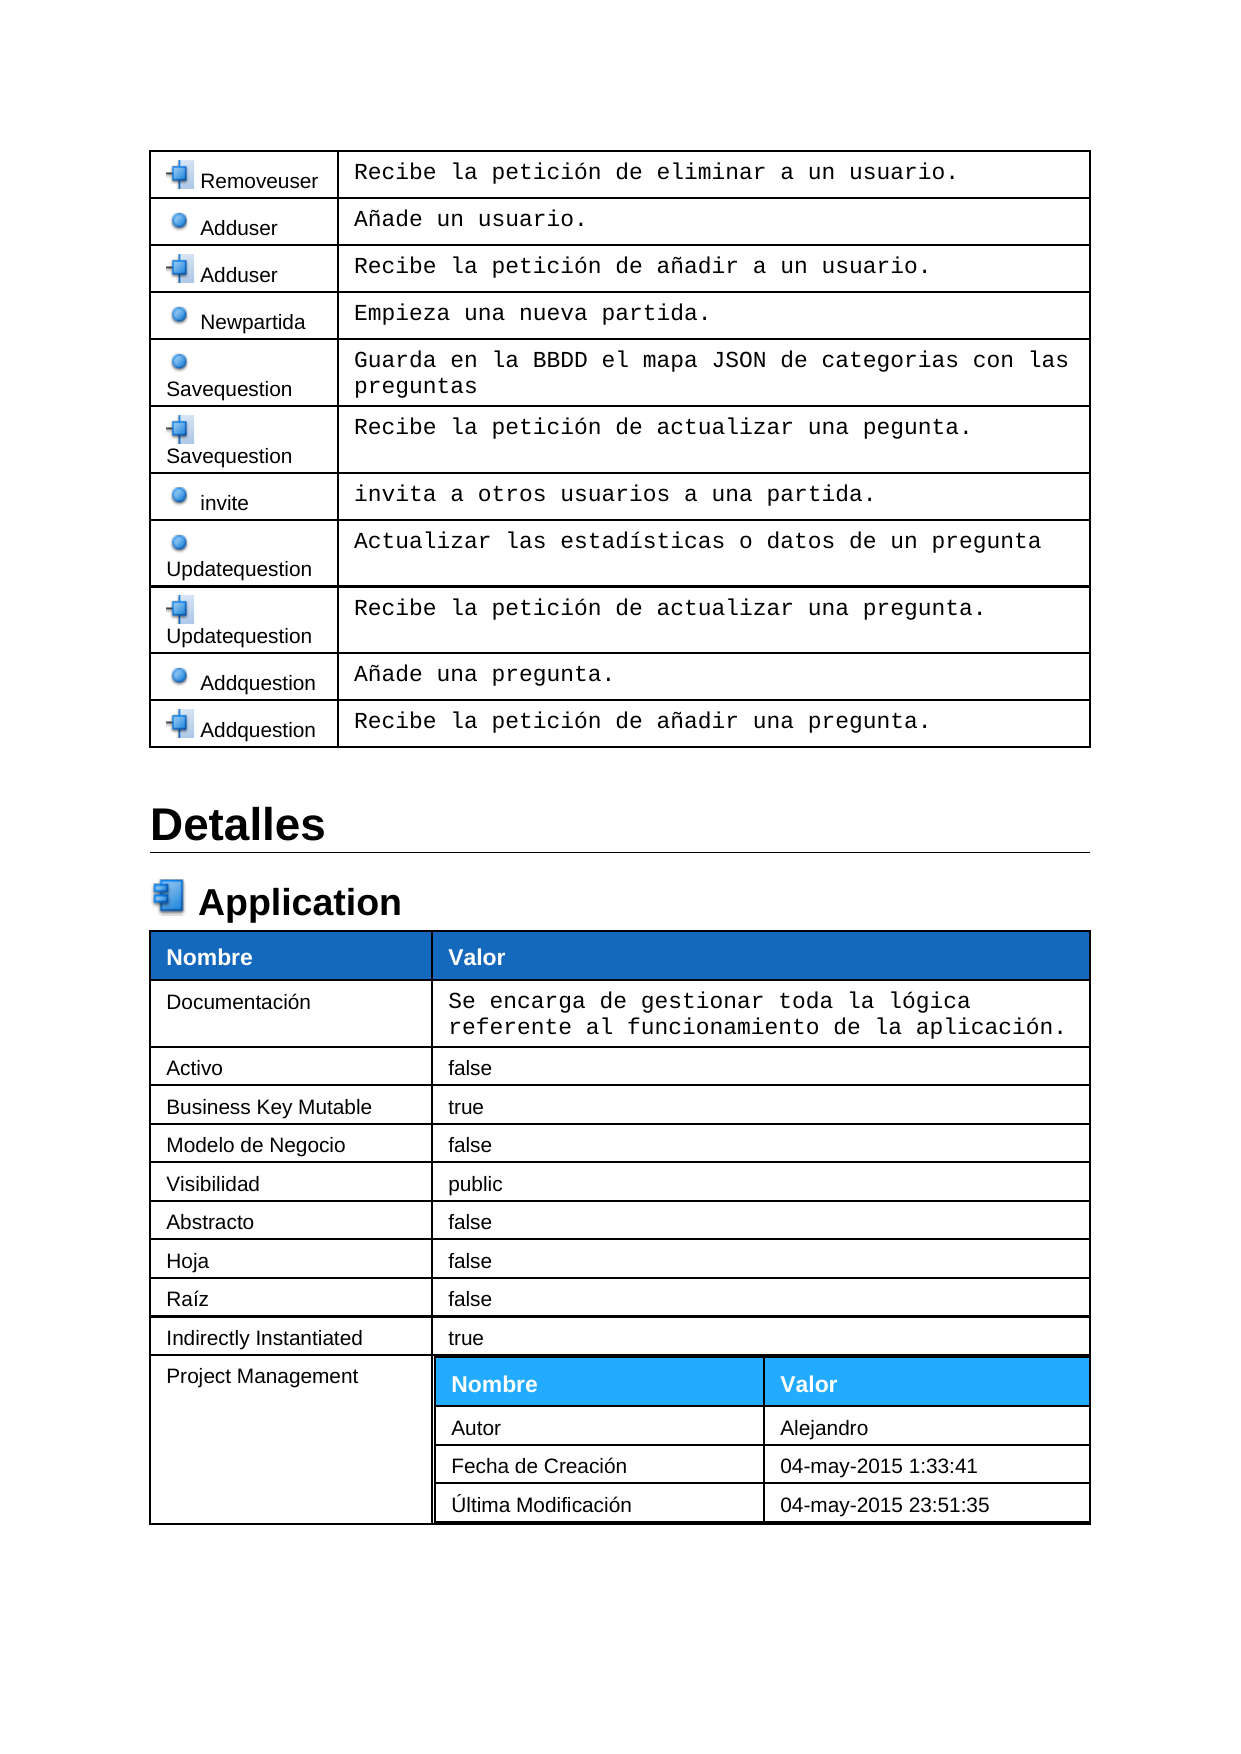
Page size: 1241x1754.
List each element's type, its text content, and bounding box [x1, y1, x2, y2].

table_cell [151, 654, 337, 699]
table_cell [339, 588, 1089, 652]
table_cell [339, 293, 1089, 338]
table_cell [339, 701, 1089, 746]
picture [166, 709, 195, 738]
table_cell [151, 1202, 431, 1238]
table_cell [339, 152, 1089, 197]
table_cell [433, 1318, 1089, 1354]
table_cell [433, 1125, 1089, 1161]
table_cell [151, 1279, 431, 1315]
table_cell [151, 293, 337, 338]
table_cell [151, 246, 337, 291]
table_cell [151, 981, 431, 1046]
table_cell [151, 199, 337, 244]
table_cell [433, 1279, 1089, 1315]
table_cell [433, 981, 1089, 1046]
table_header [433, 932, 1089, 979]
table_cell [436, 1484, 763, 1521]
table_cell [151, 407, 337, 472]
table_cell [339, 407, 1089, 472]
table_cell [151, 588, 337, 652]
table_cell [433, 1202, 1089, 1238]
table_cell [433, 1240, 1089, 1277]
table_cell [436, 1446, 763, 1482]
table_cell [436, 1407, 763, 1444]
picture [166, 529, 195, 558]
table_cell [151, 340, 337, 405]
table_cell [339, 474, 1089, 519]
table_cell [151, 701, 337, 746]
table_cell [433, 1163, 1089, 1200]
picture [166, 348, 195, 377]
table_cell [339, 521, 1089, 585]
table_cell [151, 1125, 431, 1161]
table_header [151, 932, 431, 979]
picture [166, 482, 195, 511]
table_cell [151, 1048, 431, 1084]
picture [166, 160, 195, 189]
subtitle Detalles [150, 797, 1090, 852]
picture [150, 878, 188, 916]
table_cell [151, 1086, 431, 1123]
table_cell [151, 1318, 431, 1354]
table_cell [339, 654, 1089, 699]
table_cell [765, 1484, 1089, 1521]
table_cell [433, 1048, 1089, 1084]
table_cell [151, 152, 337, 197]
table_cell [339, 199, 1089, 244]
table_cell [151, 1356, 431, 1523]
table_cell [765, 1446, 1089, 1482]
picture [166, 301, 195, 330]
picture [166, 254, 195, 283]
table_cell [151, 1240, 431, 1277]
picture [166, 662, 195, 691]
picture [166, 595, 195, 624]
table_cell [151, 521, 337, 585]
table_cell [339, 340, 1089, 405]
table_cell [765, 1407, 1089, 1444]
picture [166, 415, 195, 444]
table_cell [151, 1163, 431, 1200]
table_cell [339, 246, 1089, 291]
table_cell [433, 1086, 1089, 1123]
subtitle Application [150, 878, 1090, 923]
picture [166, 207, 195, 236]
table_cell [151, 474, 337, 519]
